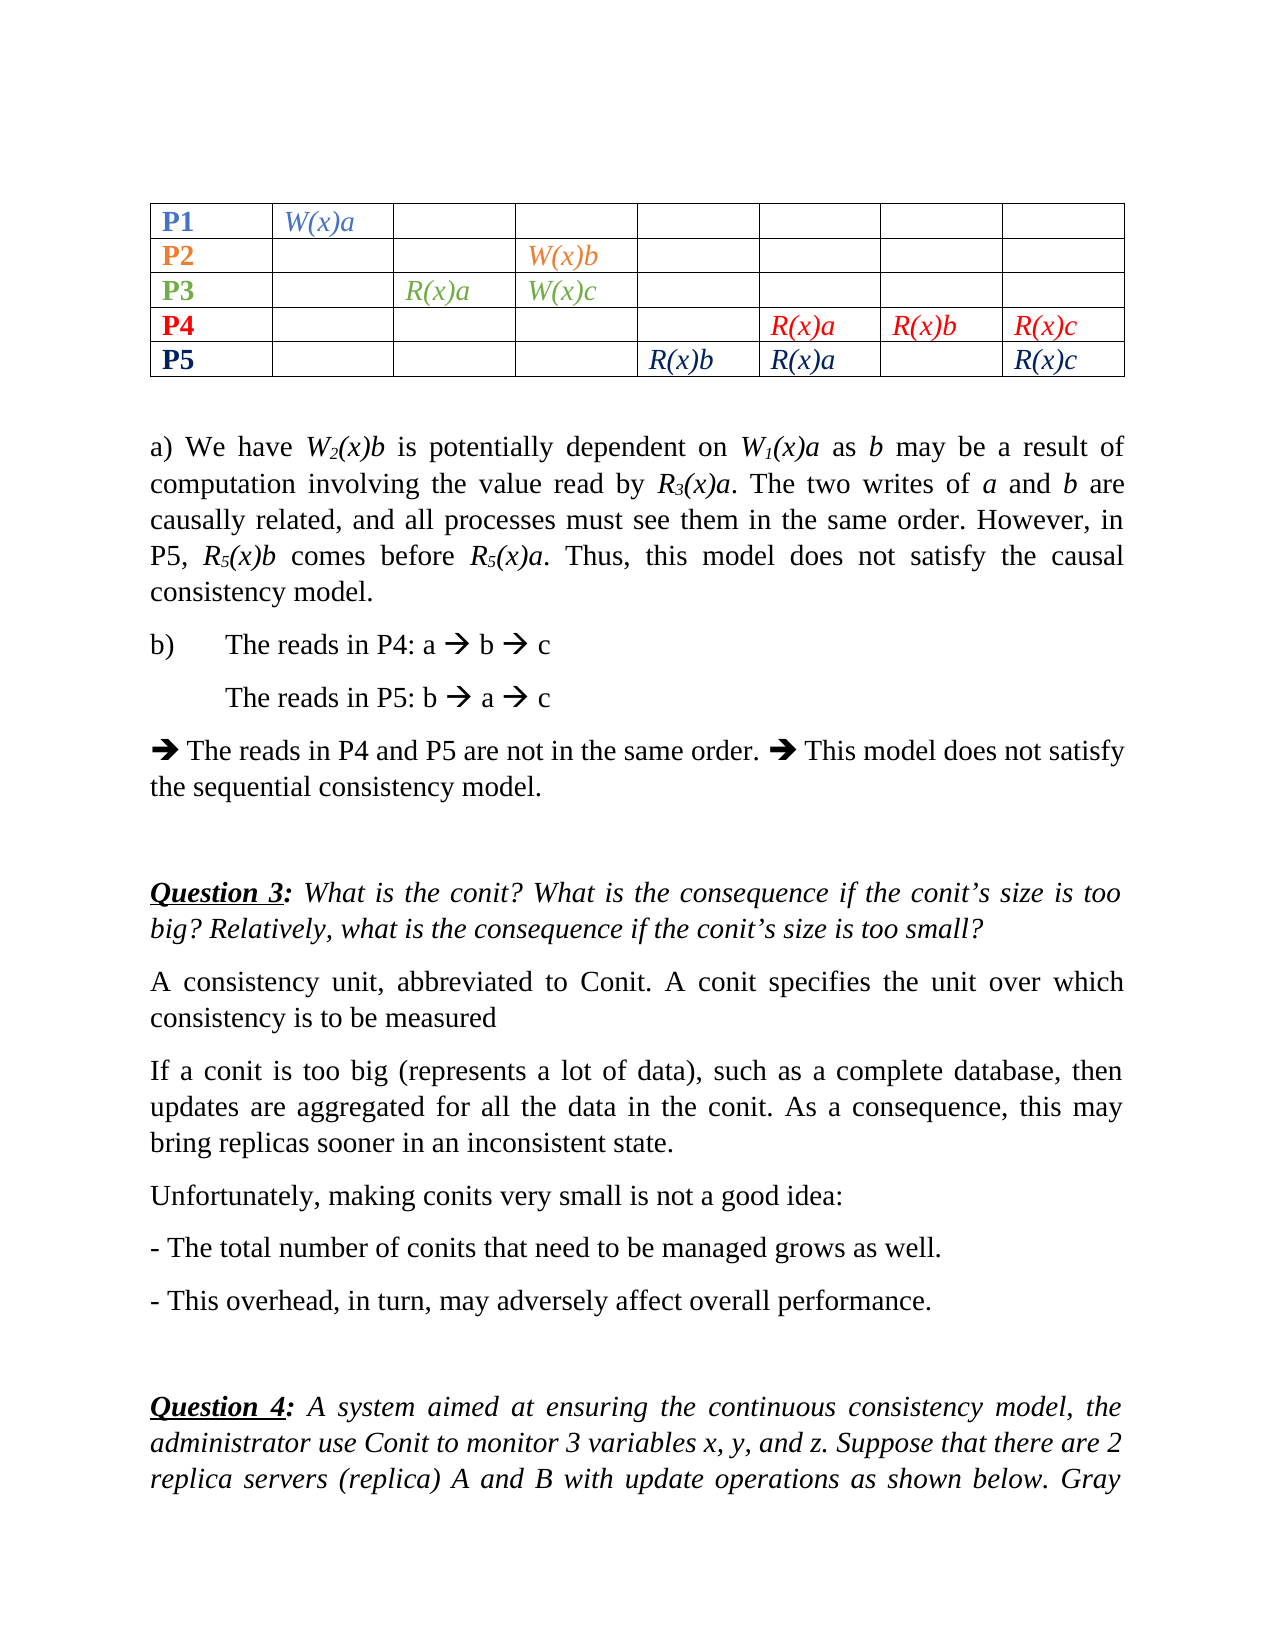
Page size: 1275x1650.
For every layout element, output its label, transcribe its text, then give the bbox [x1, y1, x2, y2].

text - The total number of conits that need to be managed grows as well. [150, 1231, 1125, 1264]
text a) We have W2(x)b is potentially dependent on W1(x)a as b may be a result of computation involving the value read by R3(x)a. The two writes of a and b are causally related, and all processes must see them in the same order. However, in P5, R5(x)b comes before R5(x)a. Thus, this model does not satisfy the causal consistency model. [150, 429, 1125, 608]
text Unfortunately, making conits very small is not a good idea: [150, 1178, 1125, 1211]
table_cell R(x)c [1003, 342, 1124, 376]
table_cell [273, 239, 393, 272]
table_cell P5 [151, 342, 272, 376]
table_cell P2 [151, 239, 272, 272]
table_header W(x)a [273, 204, 393, 237]
table_cell [638, 239, 759, 272]
table_cell [881, 342, 1002, 376]
text A consistency unit, abbreviated to Conit. A conit specifies the unit over which consistency is to be measured [150, 964, 1125, 1033]
table_cell [760, 239, 880, 272]
table_header P1 [151, 204, 272, 237]
table_cell [638, 308, 759, 341]
table_cell R(x)b [881, 308, 1002, 341]
table_cell [881, 239, 1002, 272]
table_cell R(x)c [1003, 308, 1124, 341]
table_cell P3 [151, 273, 272, 307]
table_cell [394, 308, 515, 341]
text The reads in P4 and P5 are not in the same order. This model does not satisfy the sequential consistency model. [150, 733, 1125, 803]
table_header [394, 204, 515, 237]
table_cell [760, 273, 880, 307]
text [150, 1389, 1125, 1495]
table_cell [516, 342, 637, 376]
table_cell R(x)b [638, 342, 759, 376]
table_cell [394, 239, 515, 272]
table_cell W(x)c [516, 273, 637, 307]
table_cell [516, 308, 637, 341]
text Question 3: What is the conit? What is the consequence if the conit’s size is too big? Relatively, what is the consequence if the conit’s size is too small? [150, 875, 1125, 944]
table_header [638, 204, 759, 237]
table_cell [394, 342, 515, 376]
table_cell P4 [151, 308, 272, 341]
table_cell R(x)a [760, 342, 880, 376]
table_header [881, 204, 1002, 237]
table_header [516, 204, 637, 237]
table_cell R(x)a [394, 273, 515, 307]
table_cell R(x)a [760, 308, 880, 341]
table_cell [273, 308, 393, 341]
table_header [1003, 204, 1124, 237]
table_header [760, 204, 880, 237]
table_cell [273, 342, 393, 376]
table_cell [638, 273, 759, 307]
table_cell [273, 273, 393, 307]
text - This overhead, in turn, may adversely affect overall performance. [150, 1283, 1125, 1317]
table_cell [1003, 273, 1124, 307]
text b) The reads in P4: a b c [150, 627, 1125, 661]
text The reads in P5: b a c [150, 680, 1125, 713]
table_cell W(x)b [516, 239, 637, 272]
text If a conit is too big (represents a lot of data), such as a complete database, then updates are aggregated for all the data in the conit. As a consequence, this may bring replicas sooner in an inconsistent state. [150, 1053, 1125, 1158]
table_cell [881, 273, 1002, 307]
table_cell [1003, 239, 1124, 272]
